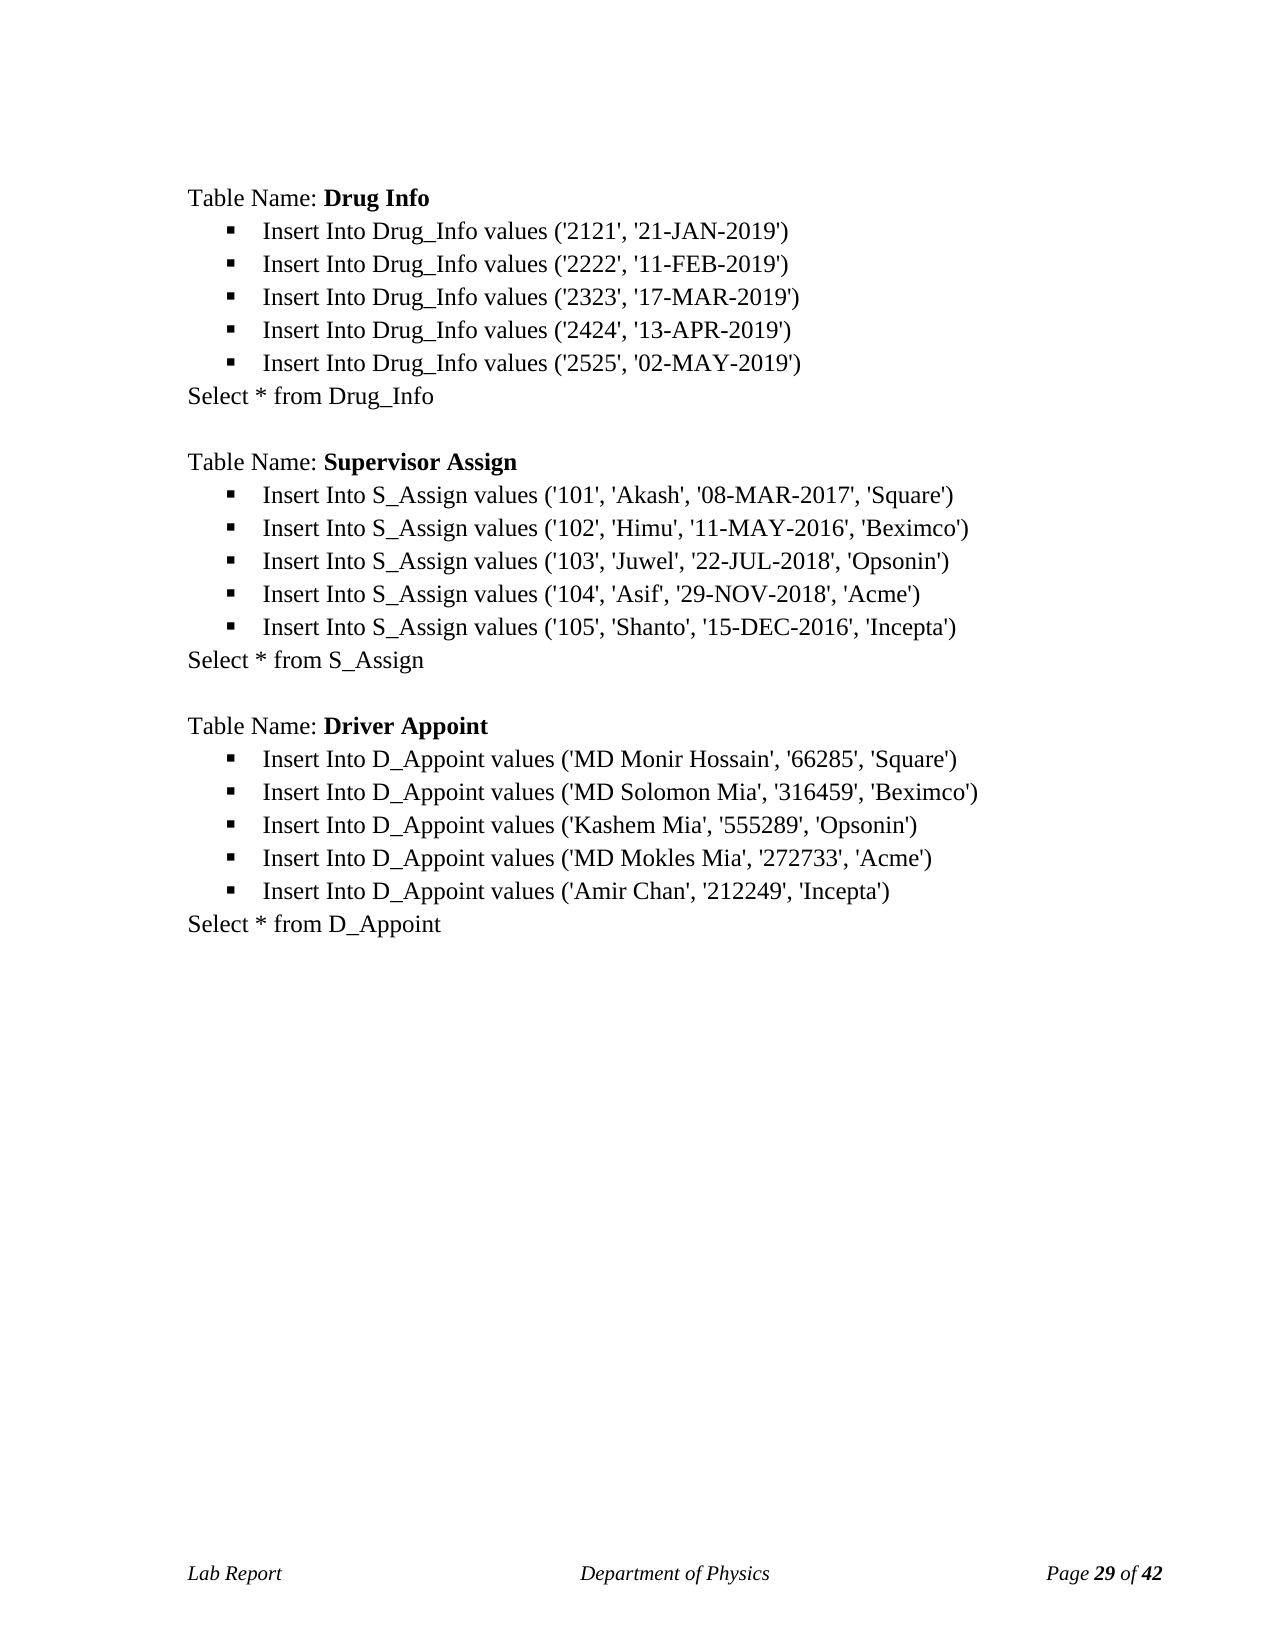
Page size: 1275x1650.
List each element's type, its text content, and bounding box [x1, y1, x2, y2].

list Insert Into Drug_Info values ('2121', '21-JAN-2019') [225, 216, 1125, 245]
text Table Name: Drug Info [187, 183, 1125, 212]
list Insert Into Drug_Info values ('2525', '02-MAY-2019') [225, 348, 1125, 377]
list Insert Into S_Assign values ('102', 'Himu', '11-MAY-2016', 'Beximco') [225, 513, 1125, 542]
list Insert Into D_Appoint values ('Kashem Mia', '555289', 'Opsonin') [225, 810, 1125, 839]
list Insert Into S_Assign values ('105', 'Shanto', '15-DEC-2016', 'Incepta') [225, 612, 1125, 641]
list Insert Into D_Appoint values ('Amir Chan', '212249', 'Incepta') [225, 876, 1125, 905]
list Insert Into D_Appoint values ('MD Monir Hossain', '66285', 'Square') [225, 744, 1125, 773]
text Select * from Drug_Info [187, 381, 1125, 410]
list Insert Into Drug_Info values ('2222', '11-FEB-2019') [225, 249, 1125, 278]
text Select * from S_Assign [187, 645, 1125, 674]
list Insert Into Drug_Info values ('2323', '17-MAR-2019') [225, 282, 1125, 311]
list Insert Into S_Assign values ('103', 'Juwel', '22-JUL-2018', 'Opsonin') [225, 546, 1125, 575]
text Select * from D_Appoint [187, 909, 1125, 938]
list Insert Into S_Assign values ('104', 'Asif', '29-NOV-2018', 'Acme') [225, 579, 1125, 608]
list Insert Into S_Assign values ('101', 'Akash', '08-MAR-2017', 'Square') [225, 480, 1125, 509]
text Table Name: Supervisor Assign [187, 447, 1125, 476]
text Table Name: Driver Appoint [187, 711, 1125, 740]
list Insert Into D_Appoint values ('MD Solomon Mia', '316459', 'Beximco') [225, 777, 1125, 806]
list Insert Into D_Appoint values ('MD Mokles Mia', '272733', 'Acme') [225, 843, 1125, 872]
list Insert Into Drug_Info values ('2424', '13-APR-2019') [225, 315, 1125, 344]
